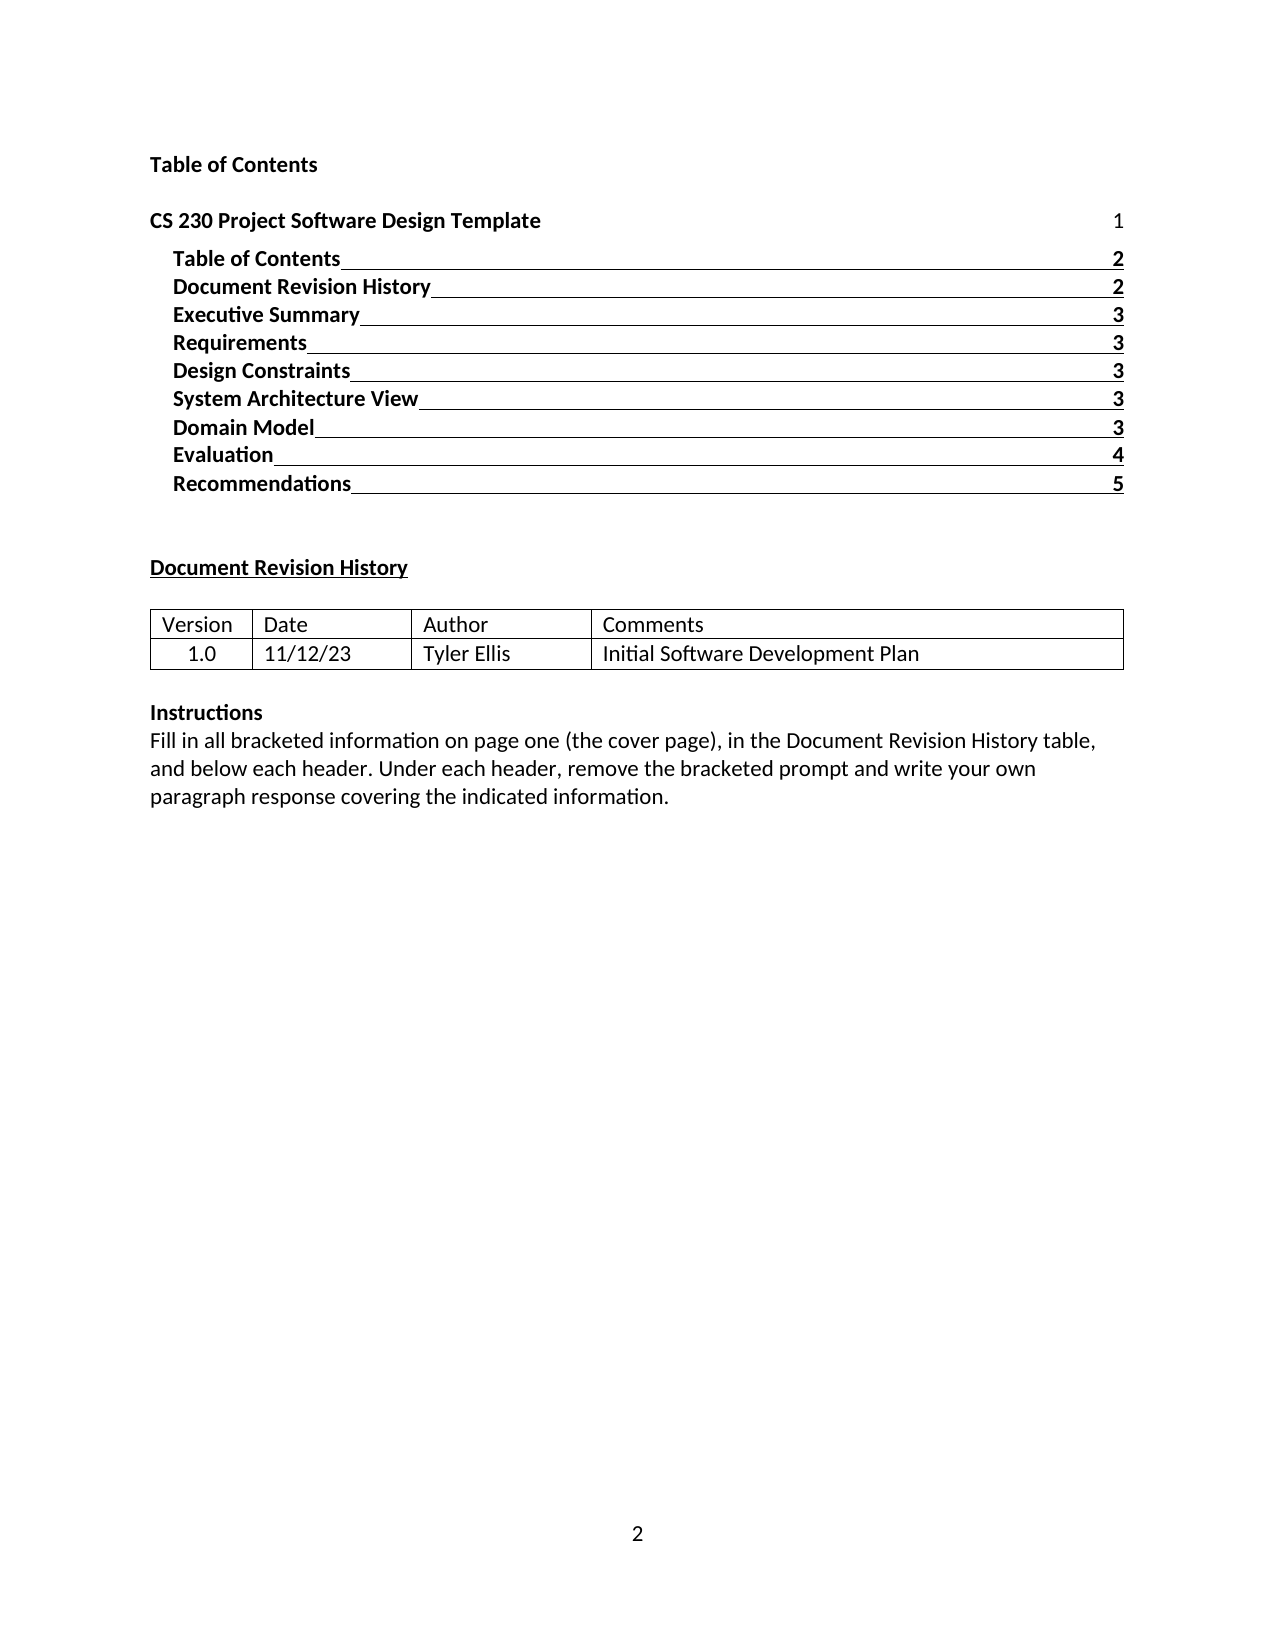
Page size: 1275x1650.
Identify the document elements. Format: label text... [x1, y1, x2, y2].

subtitle Document Revision History [150, 553, 1125, 581]
table_header Version [151, 610, 252, 638]
text Fill in all bracketed information on page one (the cover page), in the Document Revision History table, and below each header. Under each header, remove the bracketed prompt and write your own paragraph response covering the indicated information. [150, 726, 1125, 810]
text Instructions [150, 698, 1125, 726]
table_cell 11/12/23 [253, 639, 411, 669]
subtitle Table of Contents [150, 150, 1125, 178]
table_header Author [412, 610, 591, 638]
table_cell Initial Software Development Plan [592, 639, 1123, 669]
table_cell 1.0 [151, 639, 252, 669]
table_header Comments [592, 610, 1123, 638]
table_cell Tyler Ellis [412, 639, 591, 669]
table_header Date [253, 610, 411, 638]
